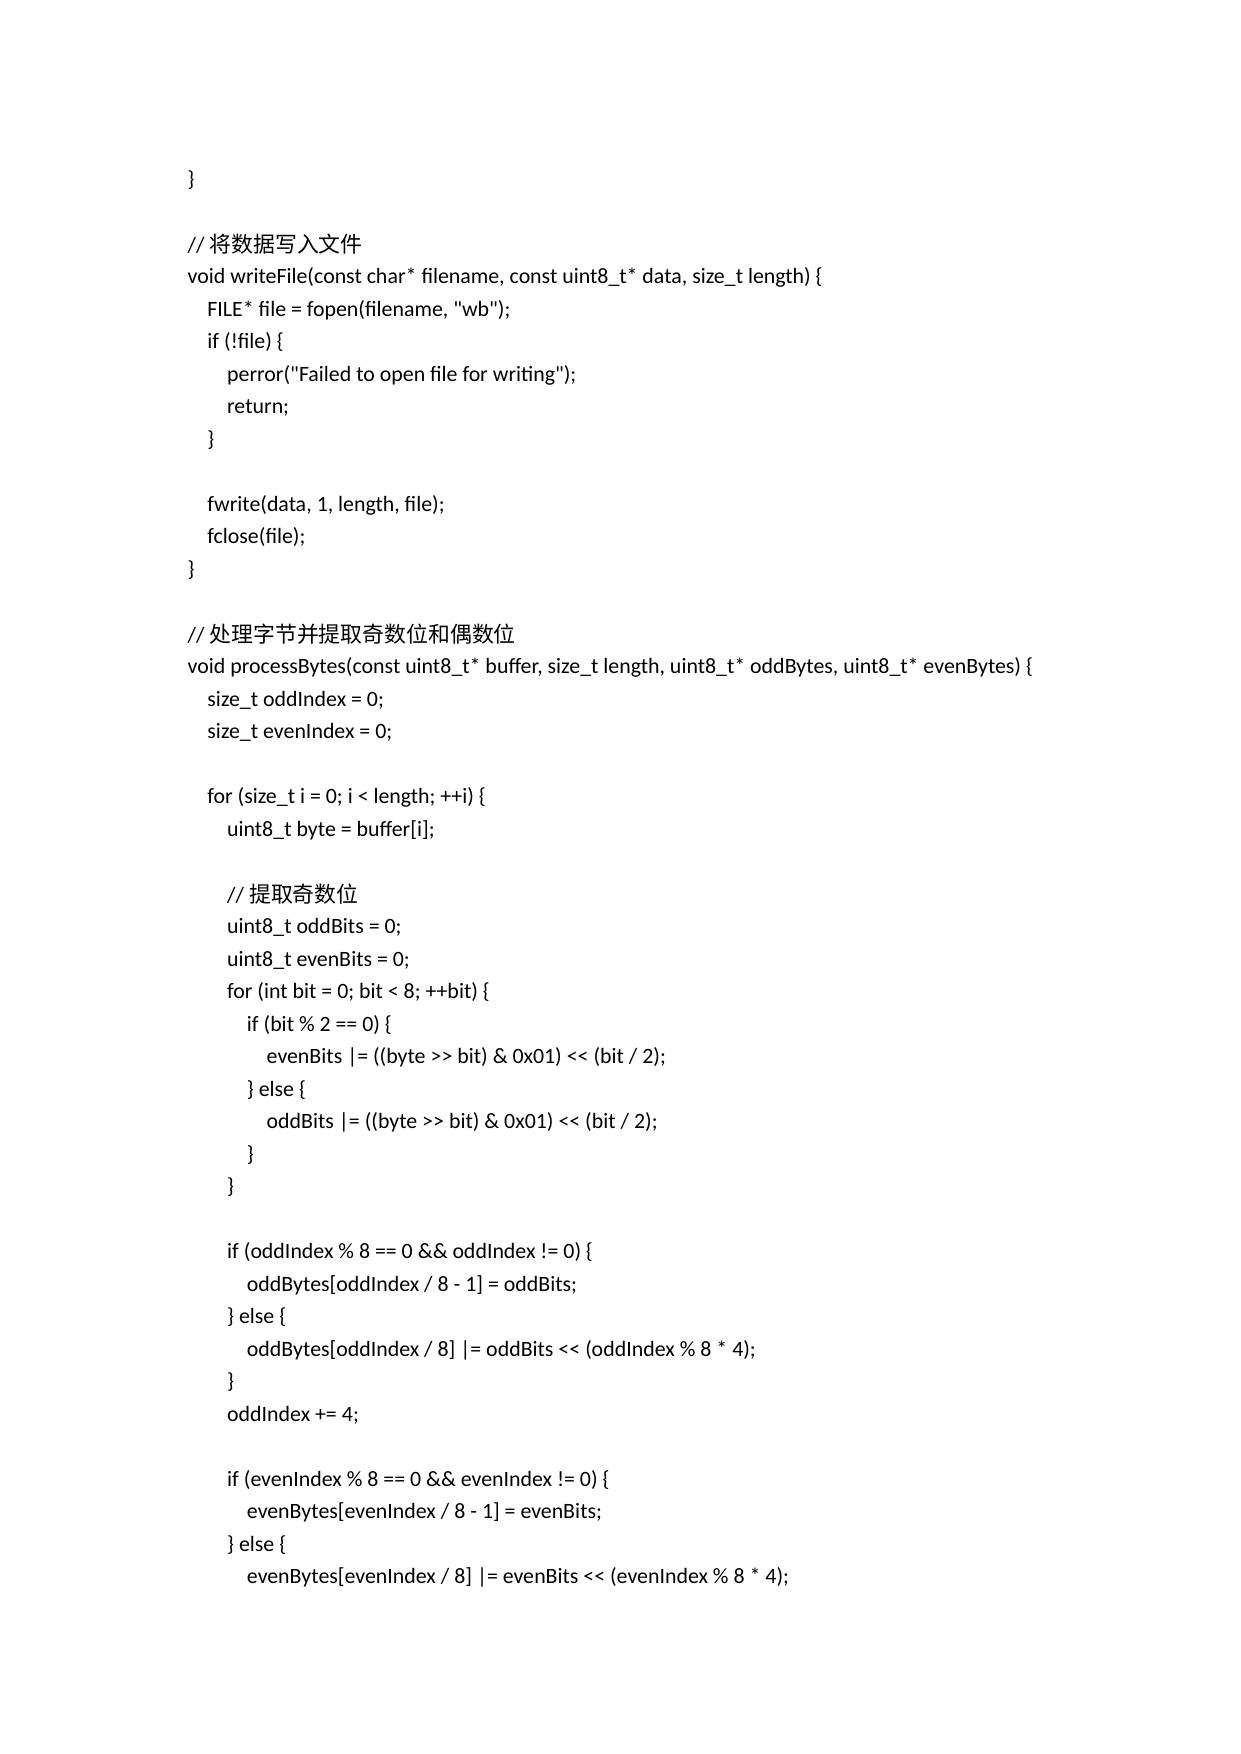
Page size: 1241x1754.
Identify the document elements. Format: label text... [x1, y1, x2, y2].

text oddBytes[oddIndex / 8 - 1] = oddBits; [187, 1267, 1053, 1299]
text // 将数据写入文件 [187, 227, 1053, 259]
text if (oddIndex % 8 == 0 && oddIndex != 0) { [187, 1234, 1053, 1267]
text void writeFile(const char* filename, const uint8_t* data, size_t length) { [187, 259, 1053, 292]
text oddIndex += 4; [187, 1397, 1053, 1429]
text } [187, 552, 1053, 584]
text } [187, 1169, 1053, 1202]
text for (size_t i = 0; i < length; ++i) { [187, 779, 1053, 812]
text perror("Failed to open file for writing"); [187, 357, 1053, 389]
text } [187, 1364, 1053, 1397]
text size_t evenIndex = 0; [187, 714, 1053, 747]
text fwrite(data, 1, length, file); [187, 487, 1053, 519]
text return; [187, 389, 1053, 422]
text size_t oddIndex = 0; [187, 682, 1053, 714]
text } [187, 162, 1053, 194]
text evenBytes[evenIndex / 8] |= evenBits << (evenIndex % 8 * 4); [187, 1559, 1053, 1592]
text uint8_t byte = buffer[i]; [187, 812, 1053, 844]
text } [187, 422, 1053, 454]
text if (!file) { [187, 324, 1053, 357]
text } else { [187, 1299, 1053, 1332]
text evenBits |= ((byte >> bit) & 0x01) << (bit / 2); [187, 1039, 1053, 1072]
text void processBytes(const uint8_t* buffer, size_t length, uint8_t* oddBytes, uint8_t* evenBytes) { [187, 649, 1053, 682]
text fclose(file); [187, 519, 1053, 552]
text uint8_t evenBits = 0; [187, 942, 1053, 974]
text for (int bit = 0; bit < 8; ++bit) { [187, 974, 1053, 1007]
text oddBits |= ((byte >> bit) & 0x01) << (bit / 2); [187, 1104, 1053, 1137]
text } [187, 1137, 1053, 1169]
text // 处理字节并提取奇数位和偶数位 [187, 617, 1053, 649]
text FILE* file = fopen(filename, "wb"); [187, 292, 1053, 324]
text } else { [187, 1527, 1053, 1559]
text if (evenIndex % 8 == 0 && evenIndex != 0) { [187, 1462, 1053, 1494]
text uint8_t oddBits = 0; [187, 909, 1053, 942]
text oddBytes[oddIndex / 8] |= oddBits << (oddIndex % 8 * 4); [187, 1332, 1053, 1364]
text // 提取奇数位 [187, 877, 1053, 909]
text } else { [187, 1072, 1053, 1104]
text if (bit % 2 == 0) { [187, 1007, 1053, 1039]
text evenBytes[evenIndex / 8 - 1] = evenBits; [187, 1494, 1053, 1527]
